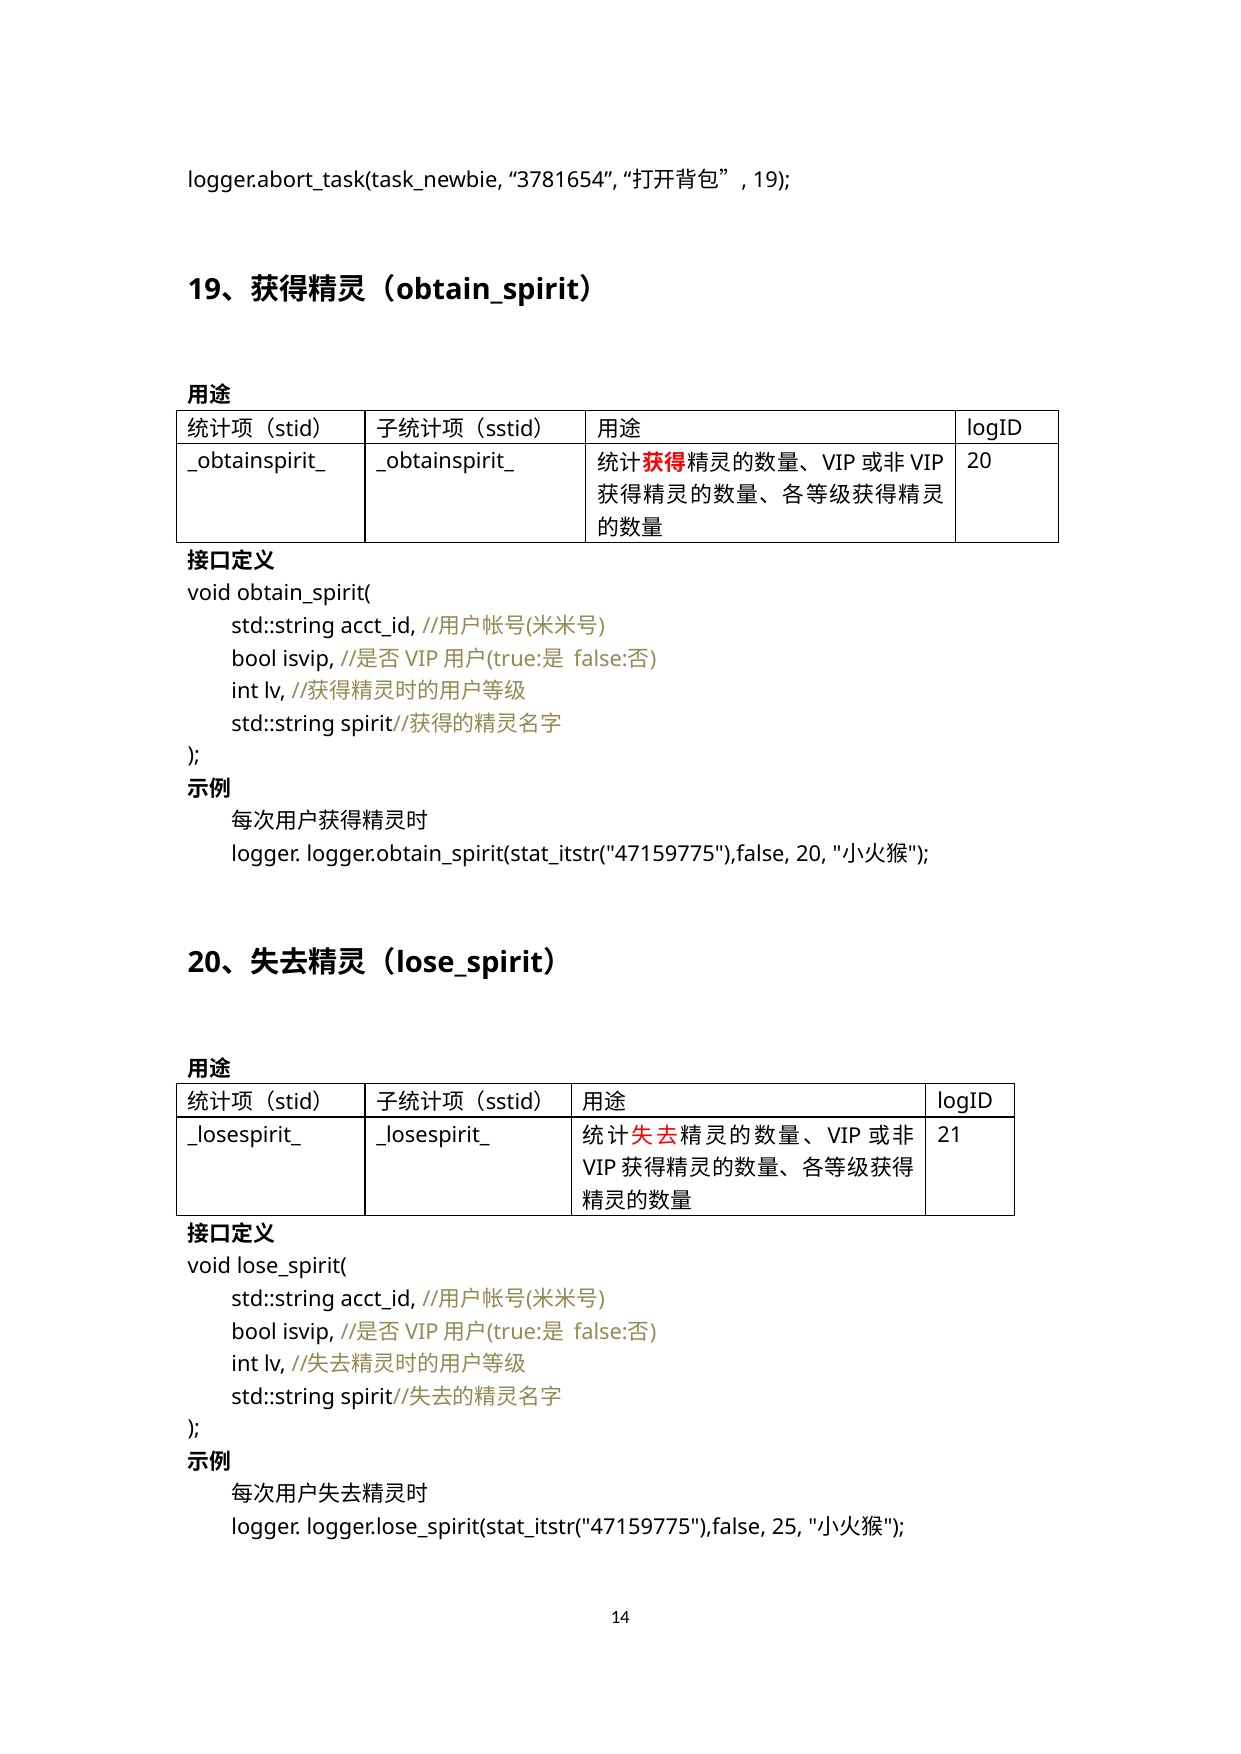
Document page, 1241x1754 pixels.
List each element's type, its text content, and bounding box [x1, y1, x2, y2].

text bool isvip, //是否VIP用户(true:是 false:否) [187, 1313, 1053, 1346]
table_cell _losespirit_ [177, 1118, 364, 1215]
table_cell _losespirit_ [366, 1118, 571, 1215]
text std::string spirit//失去的精灵名字 [187, 1378, 1053, 1411]
text 接口定义 [187, 543, 1053, 575]
table_header 子统计项（sstid） [366, 411, 585, 443]
text 用途 [187, 377, 1053, 409]
text 示例 [187, 1443, 1053, 1476]
text std::string acct_id, //用户帐号(米米号) [187, 1281, 1053, 1313]
text ); [187, 738, 1053, 770]
text logger. logger.obtain_spirit(stat_itstr("47159775"),false, 20, "小火猴"); [187, 835, 1053, 868]
text 每次用户失去精灵时 [187, 1476, 1053, 1508]
table_header logID [956, 411, 1058, 443]
table_header 用途 [586, 411, 955, 443]
table_header logID [926, 1084, 1014, 1116]
text 接口定义 [187, 1216, 1053, 1248]
text ); [187, 1411, 1053, 1443]
table_header 统计项（stid） [177, 411, 364, 443]
text void lose_spirit( [187, 1248, 1053, 1281]
text int lv, //失去精灵时的用户等级 [187, 1346, 1053, 1378]
text int lv, //获得精灵时的用户等级 [187, 673, 1053, 705]
text 示例 [187, 770, 1053, 803]
text logger.abort_task(task_newbie, “3781654”, “打开背包”, 19); [187, 162, 1053, 194]
table_header 用途 [572, 1084, 925, 1116]
text std::string spirit//获得的精灵名字 [187, 705, 1053, 738]
table_cell 21 [926, 1118, 1014, 1215]
text void obtain_spirit( [187, 575, 1053, 608]
text 用途 [187, 1050, 1053, 1083]
text std::string acct_id, //用户帐号(米米号) [187, 608, 1053, 640]
table_header 子统计项（sstid） [366, 1084, 571, 1116]
table_cell 统计获得精灵的数量、VIP或非VIP获得精灵的数量、各等级获得精灵的数量 [586, 444, 955, 542]
table_cell 20 [956, 444, 1058, 542]
text bool isvip, //是否VIP用户(true:是 false:否) [187, 640, 1053, 673]
table_cell _obtainspirit_ [177, 444, 364, 542]
subtitle 失去精灵（lose_spirit） [187, 927, 1053, 992]
table_header 统计项（stid） [177, 1084, 364, 1116]
text 每次用户获得精灵时 [187, 803, 1053, 835]
subtitle 获得精灵（obtain_spirit） [187, 254, 1053, 319]
text logger. logger.lose_spirit(stat_itstr("47159775"),false, 25, "小火猴"); [187, 1508, 1053, 1541]
table_cell _obtainspirit_ [366, 444, 585, 542]
table_cell 统计失去精灵的数量、VIP或非VIP获得精灵的数量、各等级获得精灵的数量 [572, 1118, 925, 1215]
